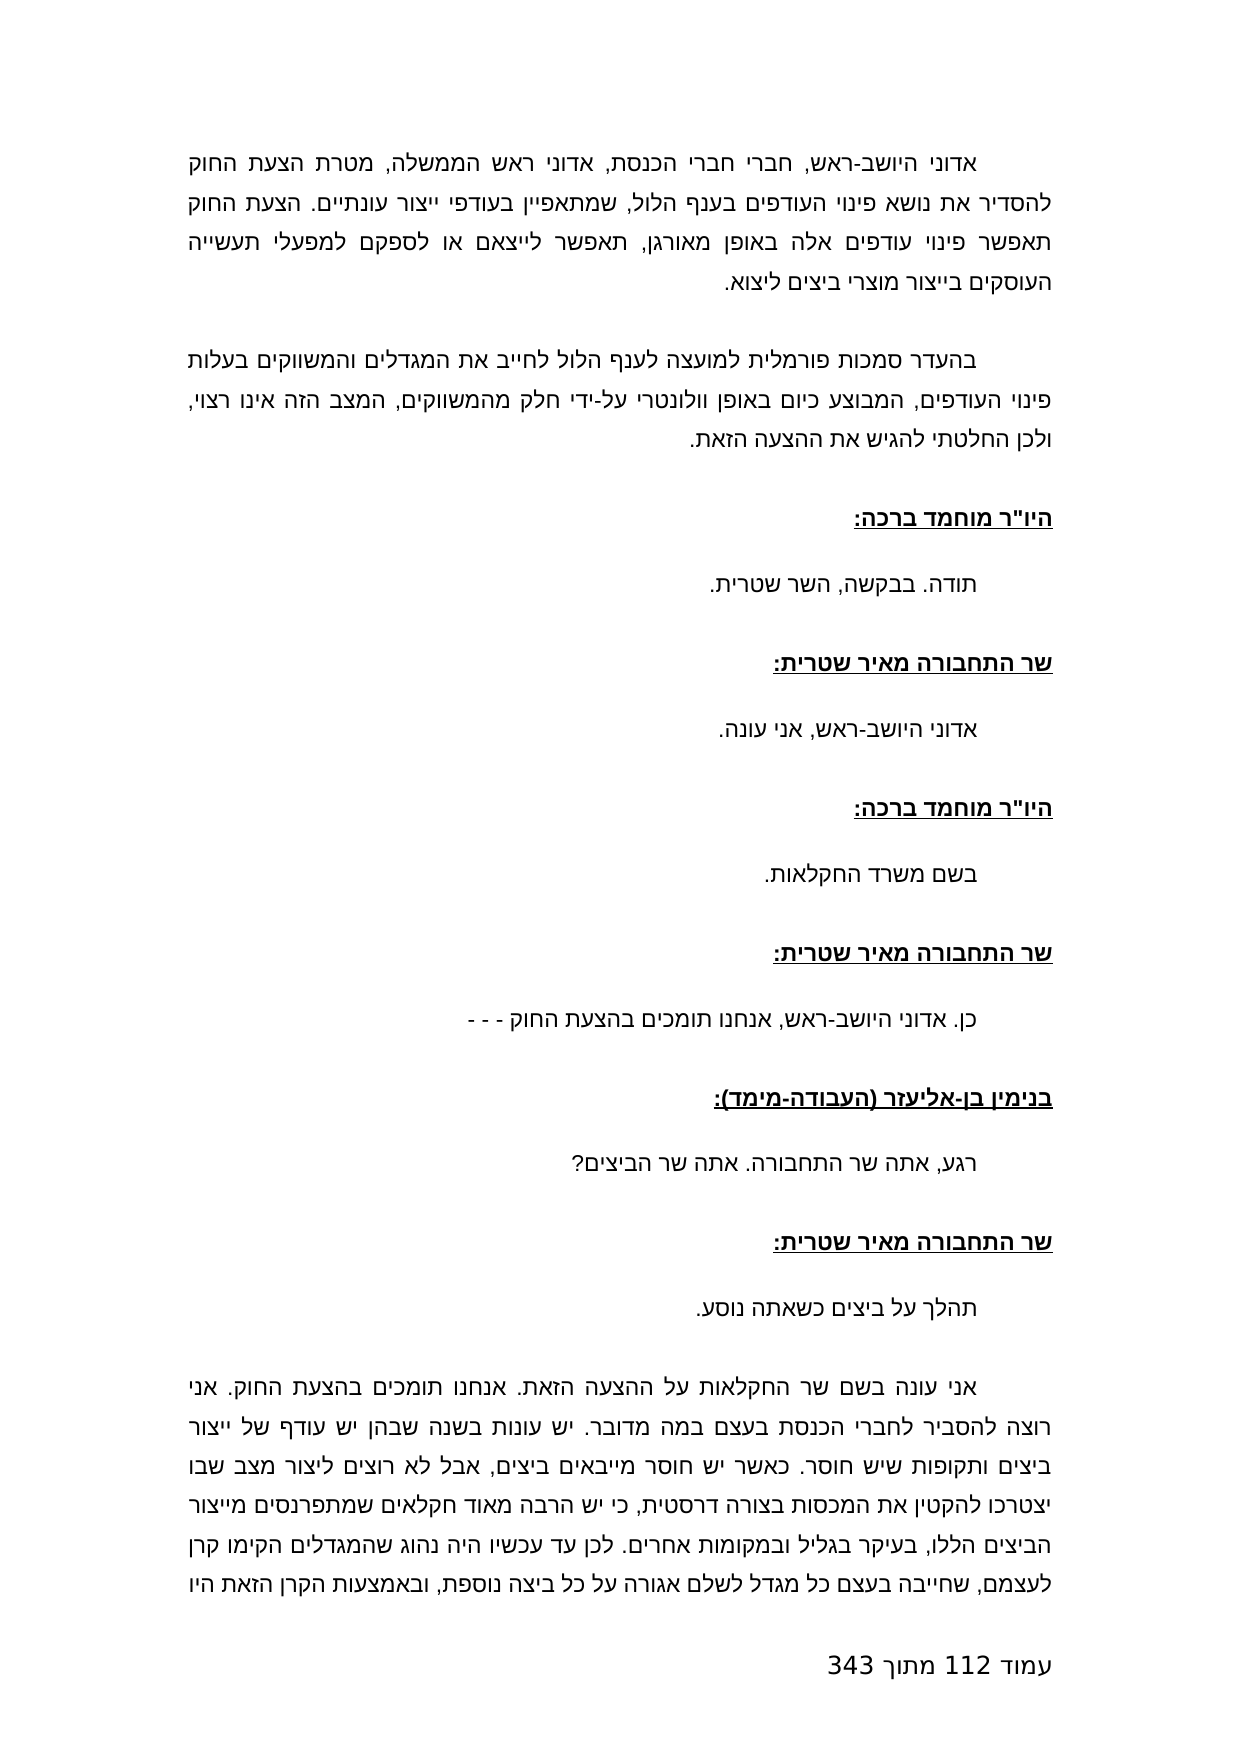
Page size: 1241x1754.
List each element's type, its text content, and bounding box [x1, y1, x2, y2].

text שר התחבורה מאיר שטרית: [187, 940, 1053, 966]
text אדוני היושב-ראש, חברי חברי הכנסת, אדוני ראש הממשלה, מטרת הצעת החוק להסדיר את נושא פינוי העודפים בענף הלול, שמתאפיין בעודפי ייצור עונתיים. הצעת החוק תאפשר פינוי עודפים אלה באופן מאורגן, תאפשר לייצאם או לספקם למפעלי תעשייה העוסקים בייצור מוצרי ביצים ליצוא. [187, 150, 1053, 295]
text אדוני היושב-ראש, אני עונה. [187, 716, 1053, 742]
text כן. אדוני היושב-ראש, אנחנו תומכים בהצעת החוק - - - [187, 1006, 1053, 1032]
text היו"ר מוחמד ברכה: [187, 505, 1053, 532]
text בהעדר סמכות פורמלית למועצה לענף הלול לחייב את המגדלים והמשווקים בעלות פינוי העודפים, המבוצע כיום באופן וולונטרי על-ידי חלק מהמשווקים, המצב הזה אינו רצוי, ולכן החלטתי להגיש את ההצעה הזאת. [187, 347, 1053, 453]
text רגע, אתה שר התחבורה. אתה שר הביצים? [187, 1150, 1053, 1177]
text היו"ר מוחמד ברכה: [187, 795, 1053, 821]
text שר התחבורה מאיר שטרית: [187, 650, 1053, 676]
text תודה. בבקשה, השר שטרית. [187, 571, 1053, 597]
text שר התחבורה מאיר שטרית: [187, 1229, 1053, 1256]
text בנימין בן-אליעזר (העבודה-מימד): [187, 1084, 1053, 1111]
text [187, 1374, 1053, 1598]
text בשם משרד החקלאות. [187, 861, 1053, 887]
text תהלך על ביצים כשאתה נוסע. [187, 1295, 1053, 1321]
